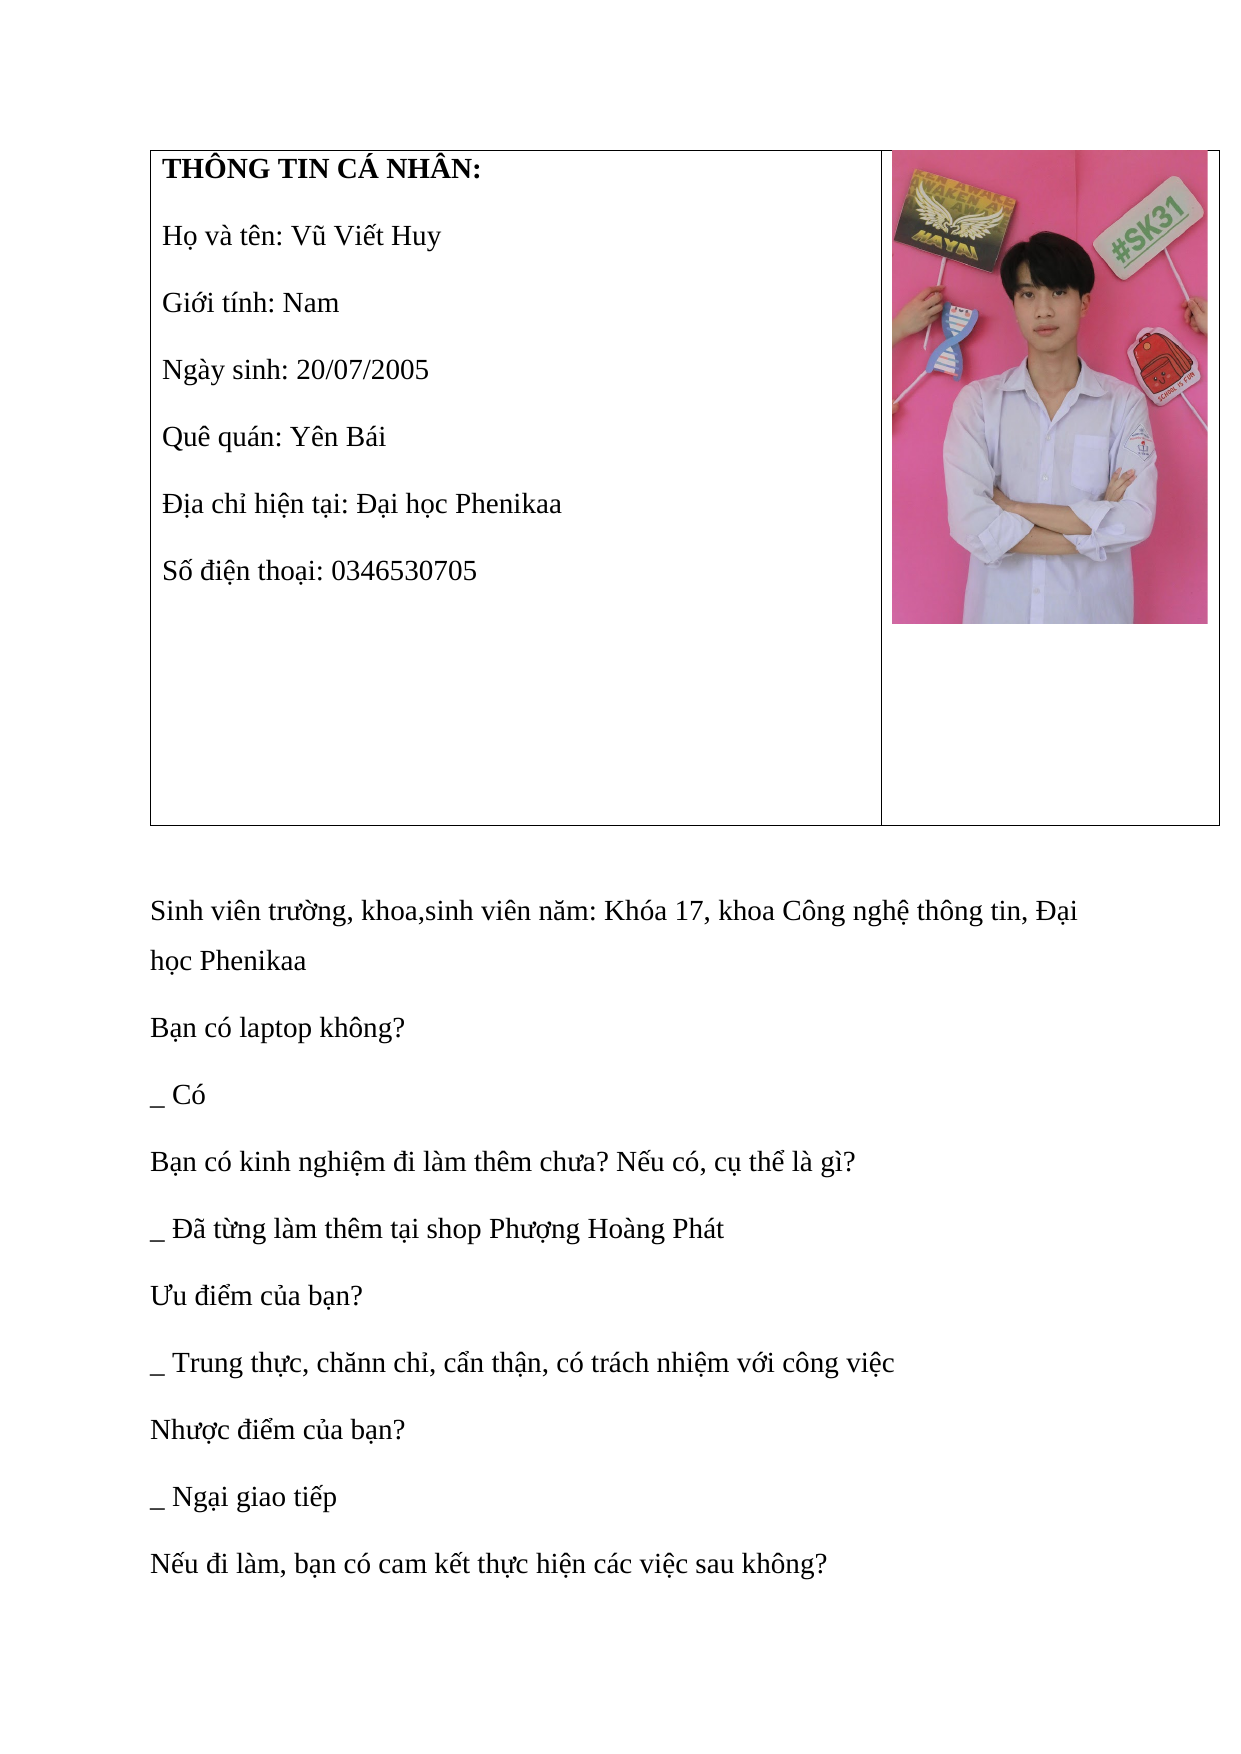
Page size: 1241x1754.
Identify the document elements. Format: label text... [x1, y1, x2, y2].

text Ưu điểm của bạn? [150, 1278, 1090, 1312]
text Sinh viên trường, khoa,sinh viên năm: Khóa 17, khoa Công nghệ thông tin, Đại học Phenikaa [150, 893, 1090, 977]
text _ Ngại giao tiếp [150, 1479, 1090, 1513]
text Bạn có kinh nghiệm đi làm thêm chưa? Nếu có, cụ thể là gì? [150, 1144, 1090, 1178]
table_header THÔNG TIN CÁ NHÂN: Họ và tên: Vũ Viết Huy Giới tính: Nam Ngày sinh: 20/07/2005 Quê quán: Yên Bái Địa chỉ hiện tại: Đại học Phenikaa Số điện thoại: 0346530705 [151, 151, 881, 825]
text _ Đã từng làm thêm tại shop Phượng Hoàng Phát [150, 1211, 1090, 1245]
text Nếu đi làm, bạn có cam kết thực hiện các việc sau không? [150, 1546, 1090, 1580]
text _ Trung thực, chănn chỉ, cẩn thận, có trách nhiệm với công việc [150, 1345, 1090, 1379]
text Nhược điểm của bạn? [150, 1412, 1090, 1446]
picture [892, 150, 1208, 624]
text Bạn có laptop không? [150, 1011, 1090, 1044]
table_header [882, 151, 1219, 825]
text _ Có [150, 1077, 1090, 1111]
